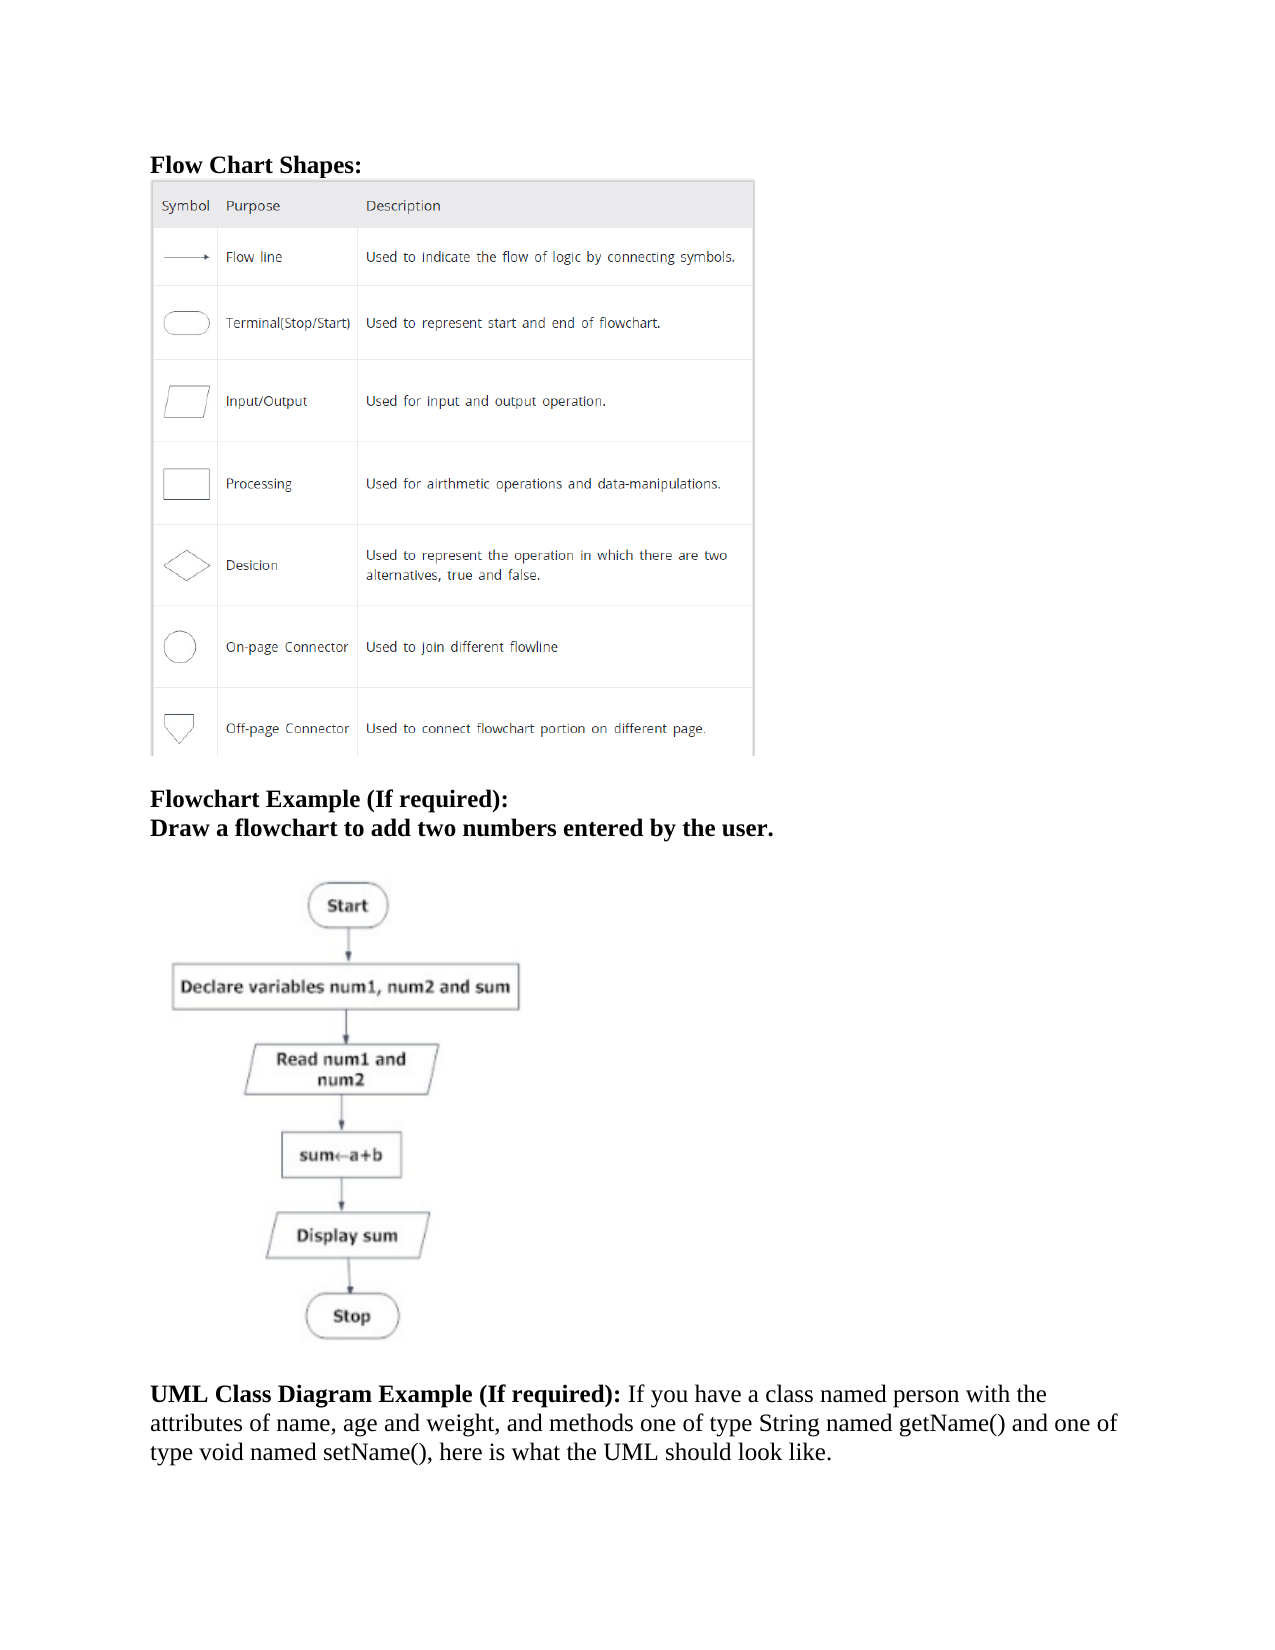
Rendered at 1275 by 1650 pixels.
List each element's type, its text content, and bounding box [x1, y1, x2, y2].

text UML Class Diagram Example (If required): If you have a class named person with the attributes of name, age and weight, and methods one of type String named getName() and one of type void named setName(), here is what the UML should look like. [150, 1379, 1125, 1465]
text Flow Chart Shapes: [150, 150, 1125, 179]
text Flowchart Example (If required): [150, 784, 1125, 813]
picture [150, 870, 529, 1351]
picture [150, 178, 755, 756]
text Draw a flowchart to add two numbers entered by the user. [150, 813, 1125, 842]
